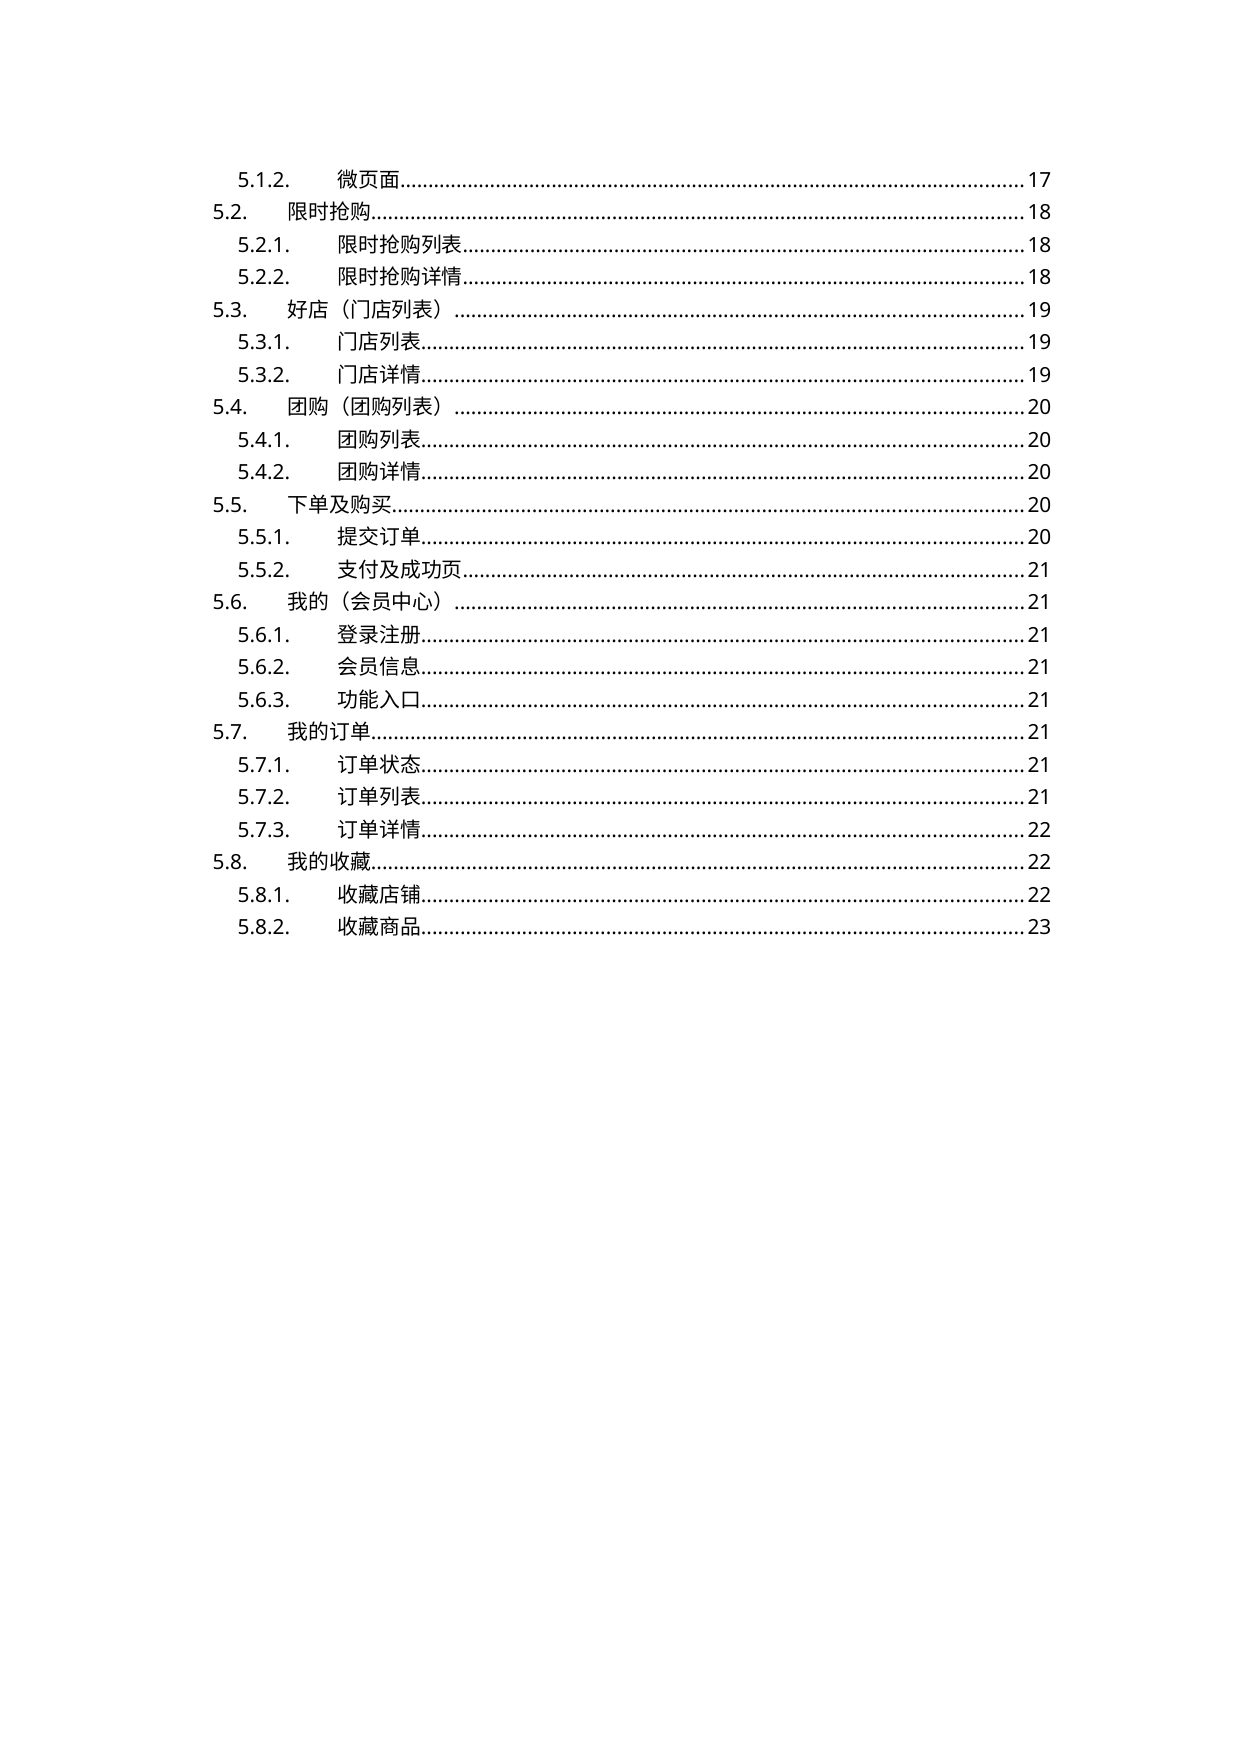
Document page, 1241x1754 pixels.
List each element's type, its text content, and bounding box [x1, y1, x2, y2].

text 5.7.1. 订单状态 21 [237, 747, 1053, 779]
text 5.4.1. 团购列表 20 [237, 422, 1053, 454]
text 5.7.3. 订单详情 22 [237, 812, 1053, 844]
text 5.1.2. 微页面 17 [237, 162, 1053, 194]
text 5.2.1. 限时抢购列表 18 [237, 227, 1053, 259]
text 5.8. 我的收藏 22 [212, 844, 1053, 877]
text 5.3. 好店（门店列表） 19 [212, 292, 1053, 324]
text 5.7.2. 订单列表 21 [237, 779, 1053, 812]
text 5.8.1. 收藏店铺 22 [237, 877, 1053, 909]
text 5.6.3. 功能入口 21 [237, 682, 1053, 714]
text 5.7. 我的订单 21 [212, 714, 1053, 747]
text 5.6.1. 登录注册 21 [237, 617, 1053, 649]
text 5.5. 下单及购买 20 [212, 487, 1053, 519]
text 5.4.2. 团购详情 20 [237, 454, 1053, 487]
text 5.6.2. 会员信息 21 [237, 649, 1053, 682]
text 5.5.1. 提交订单 20 [237, 519, 1053, 552]
text 5.5.2. 支付及成功页 21 [237, 552, 1053, 584]
text 5.3.1. 门店列表 19 [237, 324, 1053, 357]
text 5.4. 团购（团购列表） 20 [212, 389, 1053, 422]
text 5.6. 我的（会员中心） 21 [212, 584, 1053, 617]
text 5.2. 限时抢购 18 [212, 194, 1053, 227]
text 5.8.2. 收藏商品 23 [237, 909, 1053, 942]
text 5.2.2. 限时抢购详情 18 [237, 259, 1053, 292]
text 5.3.2. 门店详情 19 [237, 357, 1053, 389]
